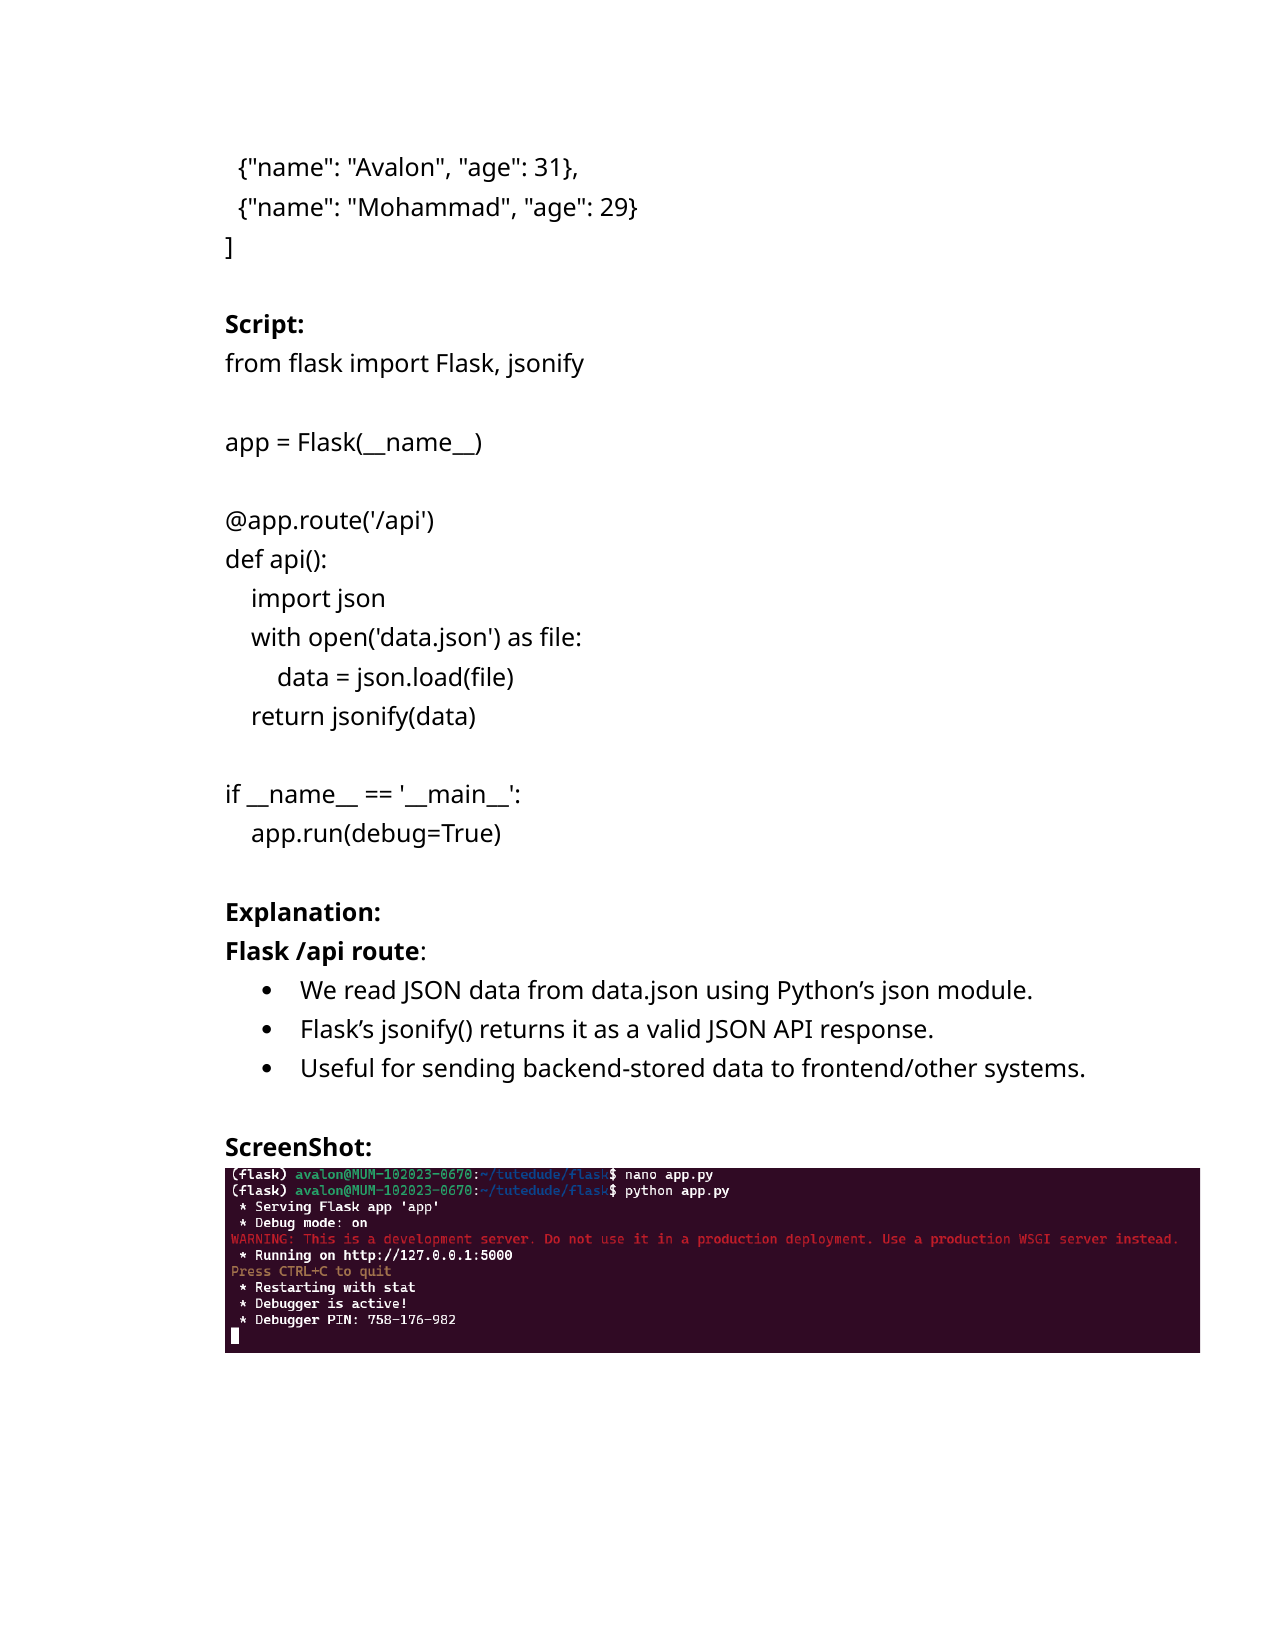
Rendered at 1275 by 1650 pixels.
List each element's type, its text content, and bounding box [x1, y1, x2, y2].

list from flask import Flask, jsonify [225, 346, 1125, 380]
list We read JSON data from data.json using Python’s json module. [262, 972, 1125, 1007]
list Flask /api route: [225, 933, 1125, 967]
list ] [225, 228, 1125, 262]
list {"name": "Mohammad", "age": 29} [225, 189, 1125, 223]
list def api(): [225, 542, 1125, 576]
picture [225, 1168, 1200, 1353]
list return jsonify(data) [225, 698, 1125, 732]
list @app.route('/api') [225, 502, 1125, 537]
list app.run(debug=True) [225, 816, 1125, 850]
list ScreenShot: [225, 1129, 1125, 1163]
list with open('data.json') as file: [225, 620, 1125, 654]
list Flask’s jsonify() returns it as a valid JSON API response. [262, 1012, 1125, 1046]
list data = json.load(file) [225, 659, 1125, 693]
list Explanation: [225, 894, 1125, 928]
list import json [225, 581, 1125, 615]
list Script: [225, 307, 1125, 341]
list {"name": "Avalon", "age": 31}, [225, 150, 1125, 184]
list Useful for sending backend-stored data to frontend/other systems. [262, 1051, 1125, 1085]
list if __name__ == '__main__': [225, 777, 1125, 811]
list app = Flask(__name__) [225, 424, 1125, 458]
